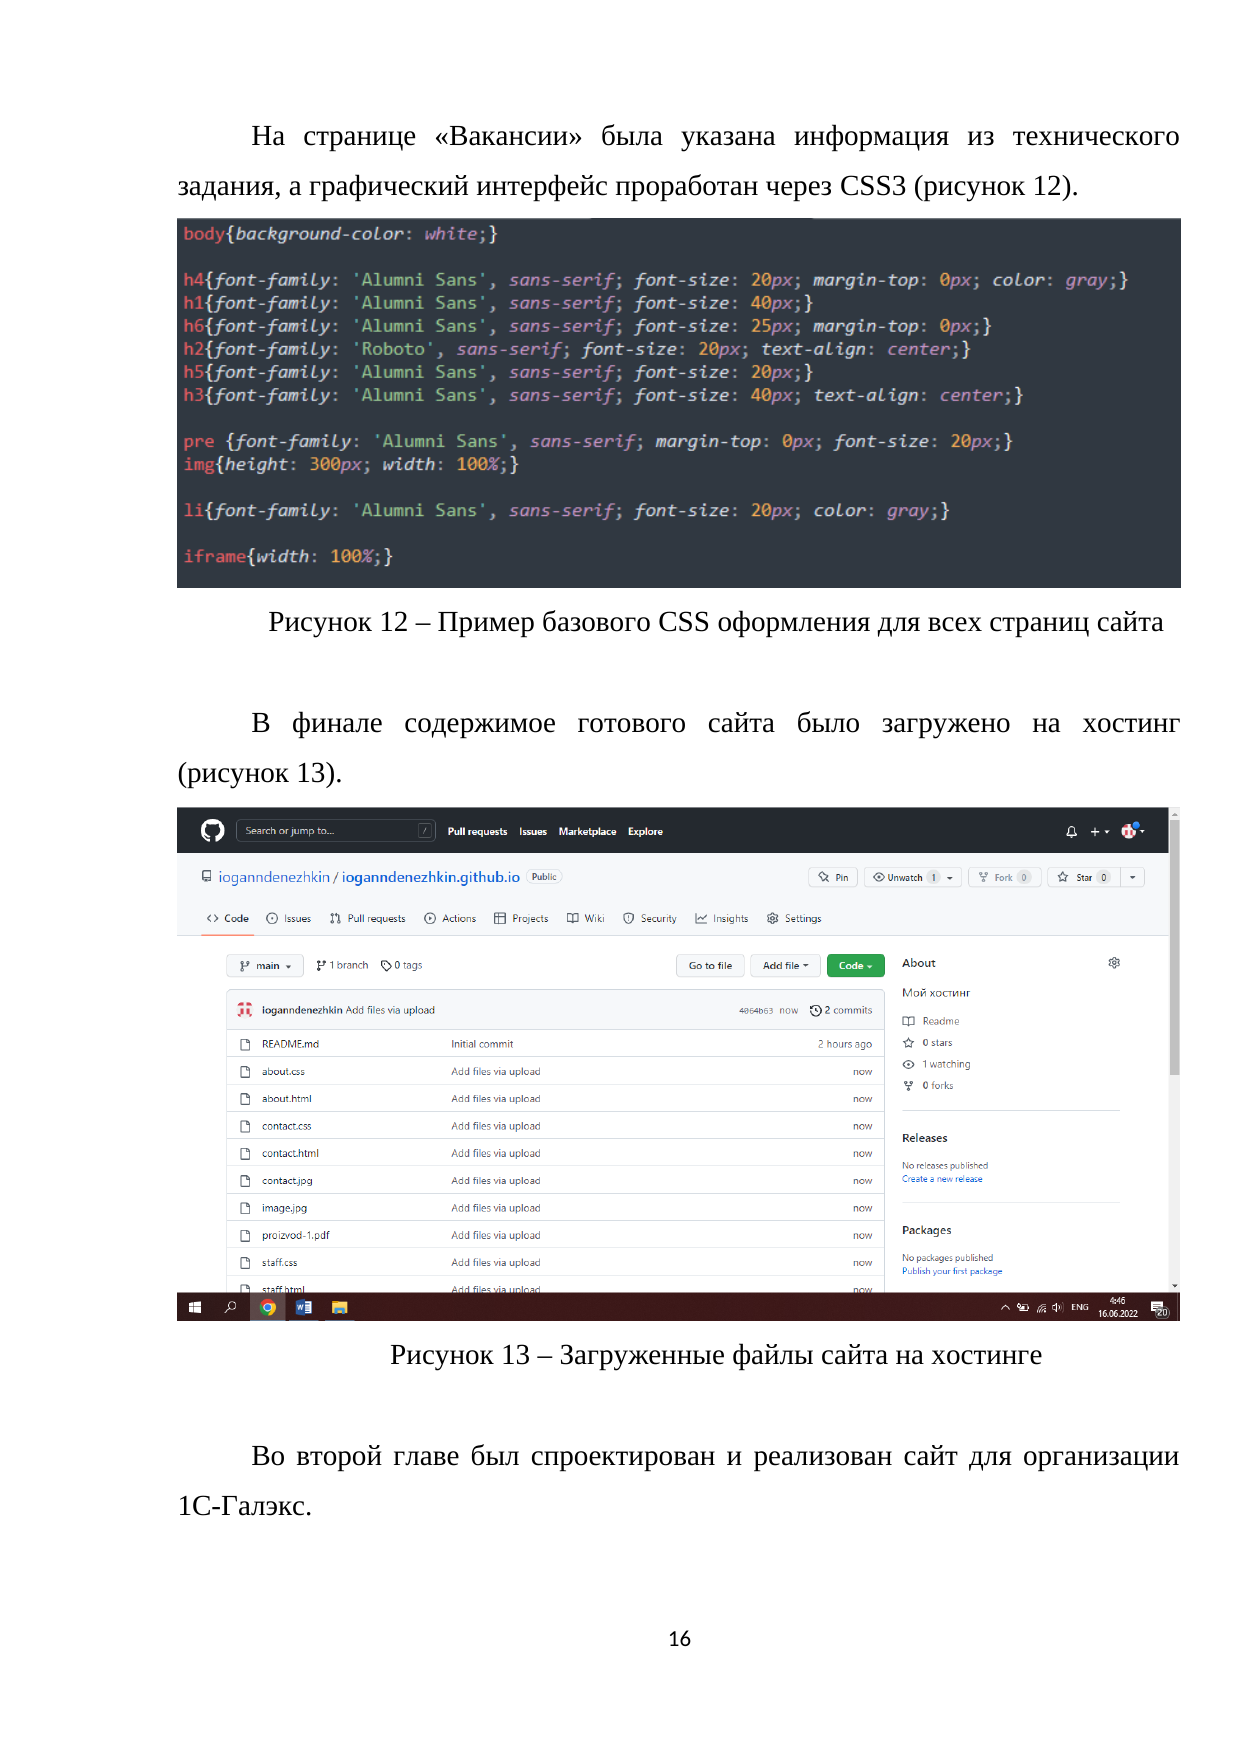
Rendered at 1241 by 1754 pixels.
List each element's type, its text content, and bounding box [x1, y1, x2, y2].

picture [177, 218, 1181, 588]
text Во второй главе был спроектирован и реализован сайт для организации 1С-Галэкс. [177, 1438, 1181, 1522]
picture [177, 805, 1180, 1321]
text На странице «Вакансии» была указана информация из технического задания, а графический интерфейс проработан через CSS3 (рисунок 12). [177, 118, 1181, 202]
text Рисунок 12 – Пример базового CSS оформления для всех страниц сайта [177, 604, 1181, 638]
text В финале содержимое готового сайта было загружено на хостинг (рисунок 13). [177, 705, 1181, 789]
text Рисунок 13 – Загруженные файлы сайта на хостинге [177, 1337, 1181, 1371]
